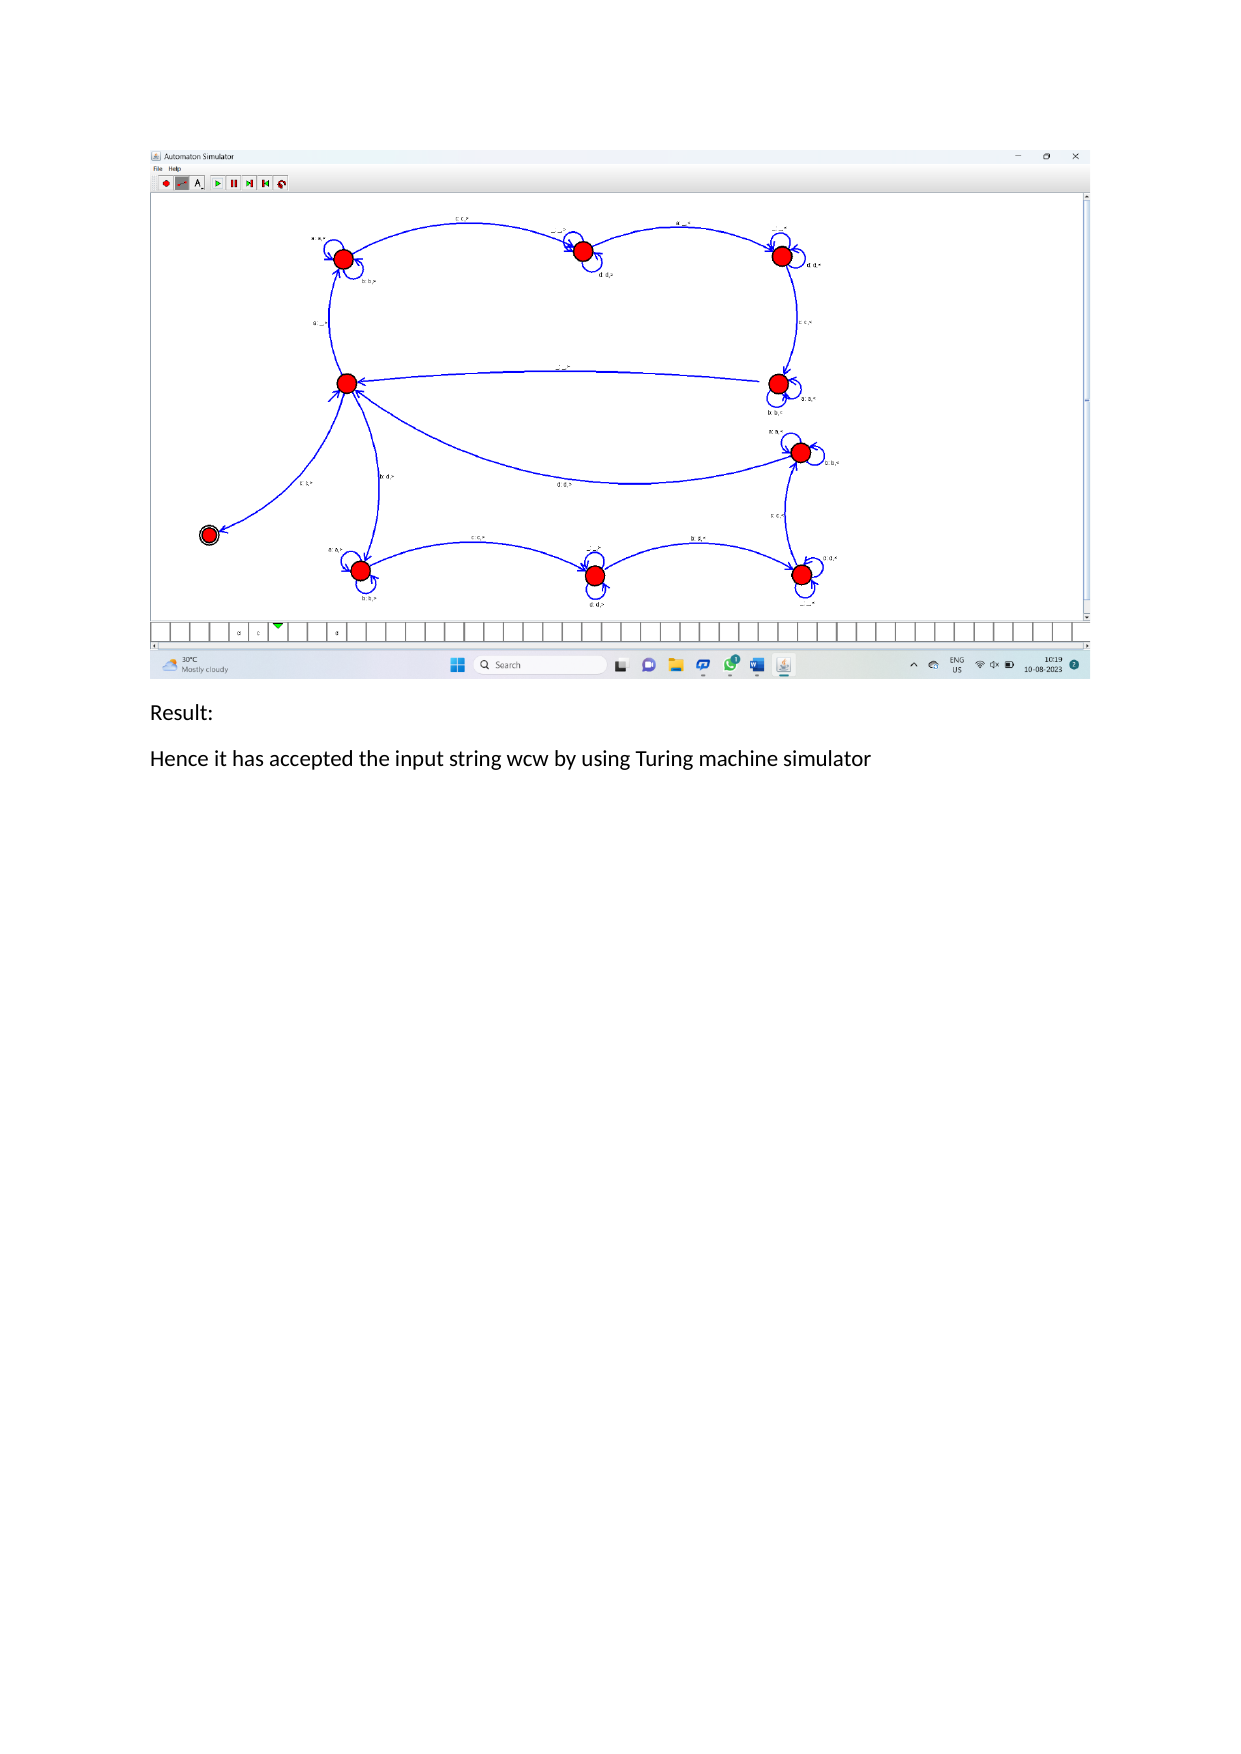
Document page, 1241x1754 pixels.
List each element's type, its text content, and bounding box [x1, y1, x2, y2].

text Result: [150, 698, 1090, 726]
picture [150, 150, 1091, 679]
text Hence it has accepted the input string wcw by using Turing machine simulator [150, 744, 1090, 773]
